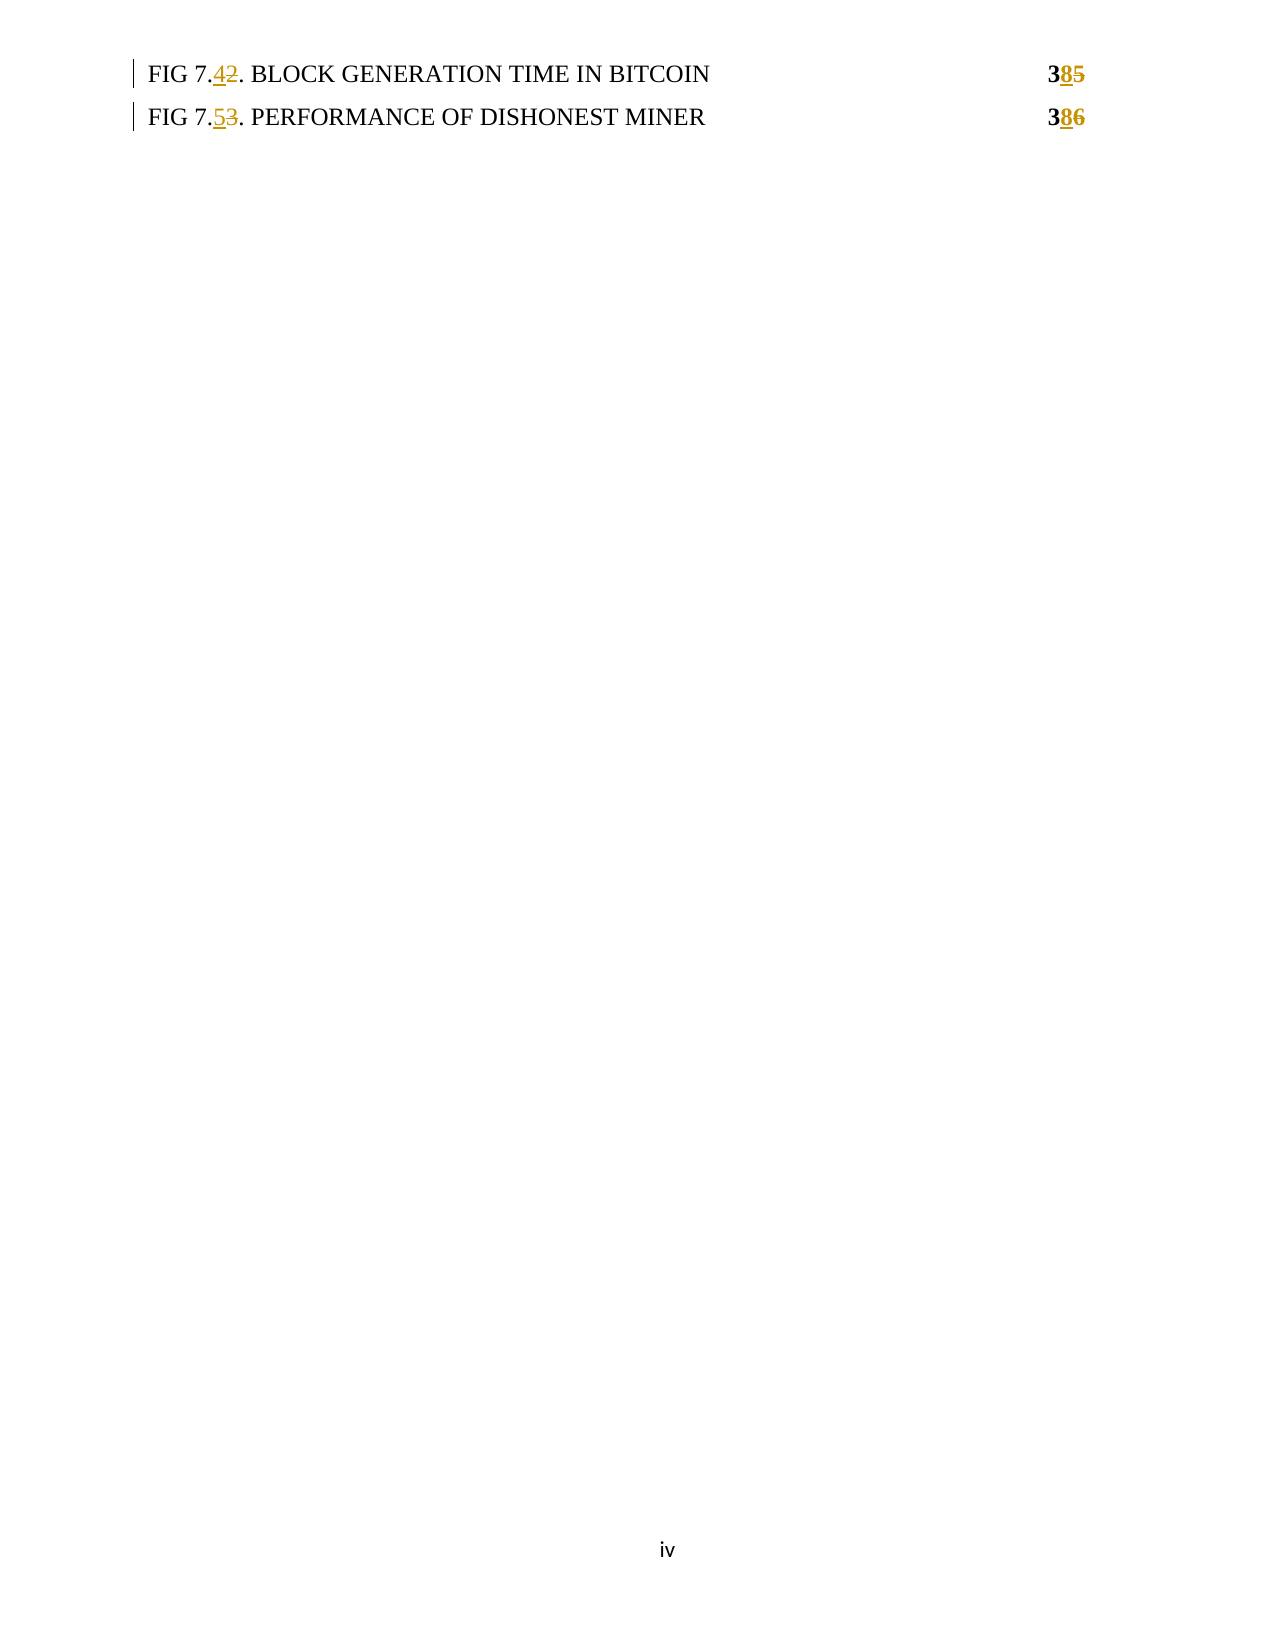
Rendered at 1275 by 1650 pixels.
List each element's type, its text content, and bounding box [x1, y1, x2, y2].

text Fig 7.. Performance of dishonest miner 3 [148, 102, 1186, 131]
text Fig 7.. Block generation time in Bitcoin 3 [148, 59, 1186, 88]
